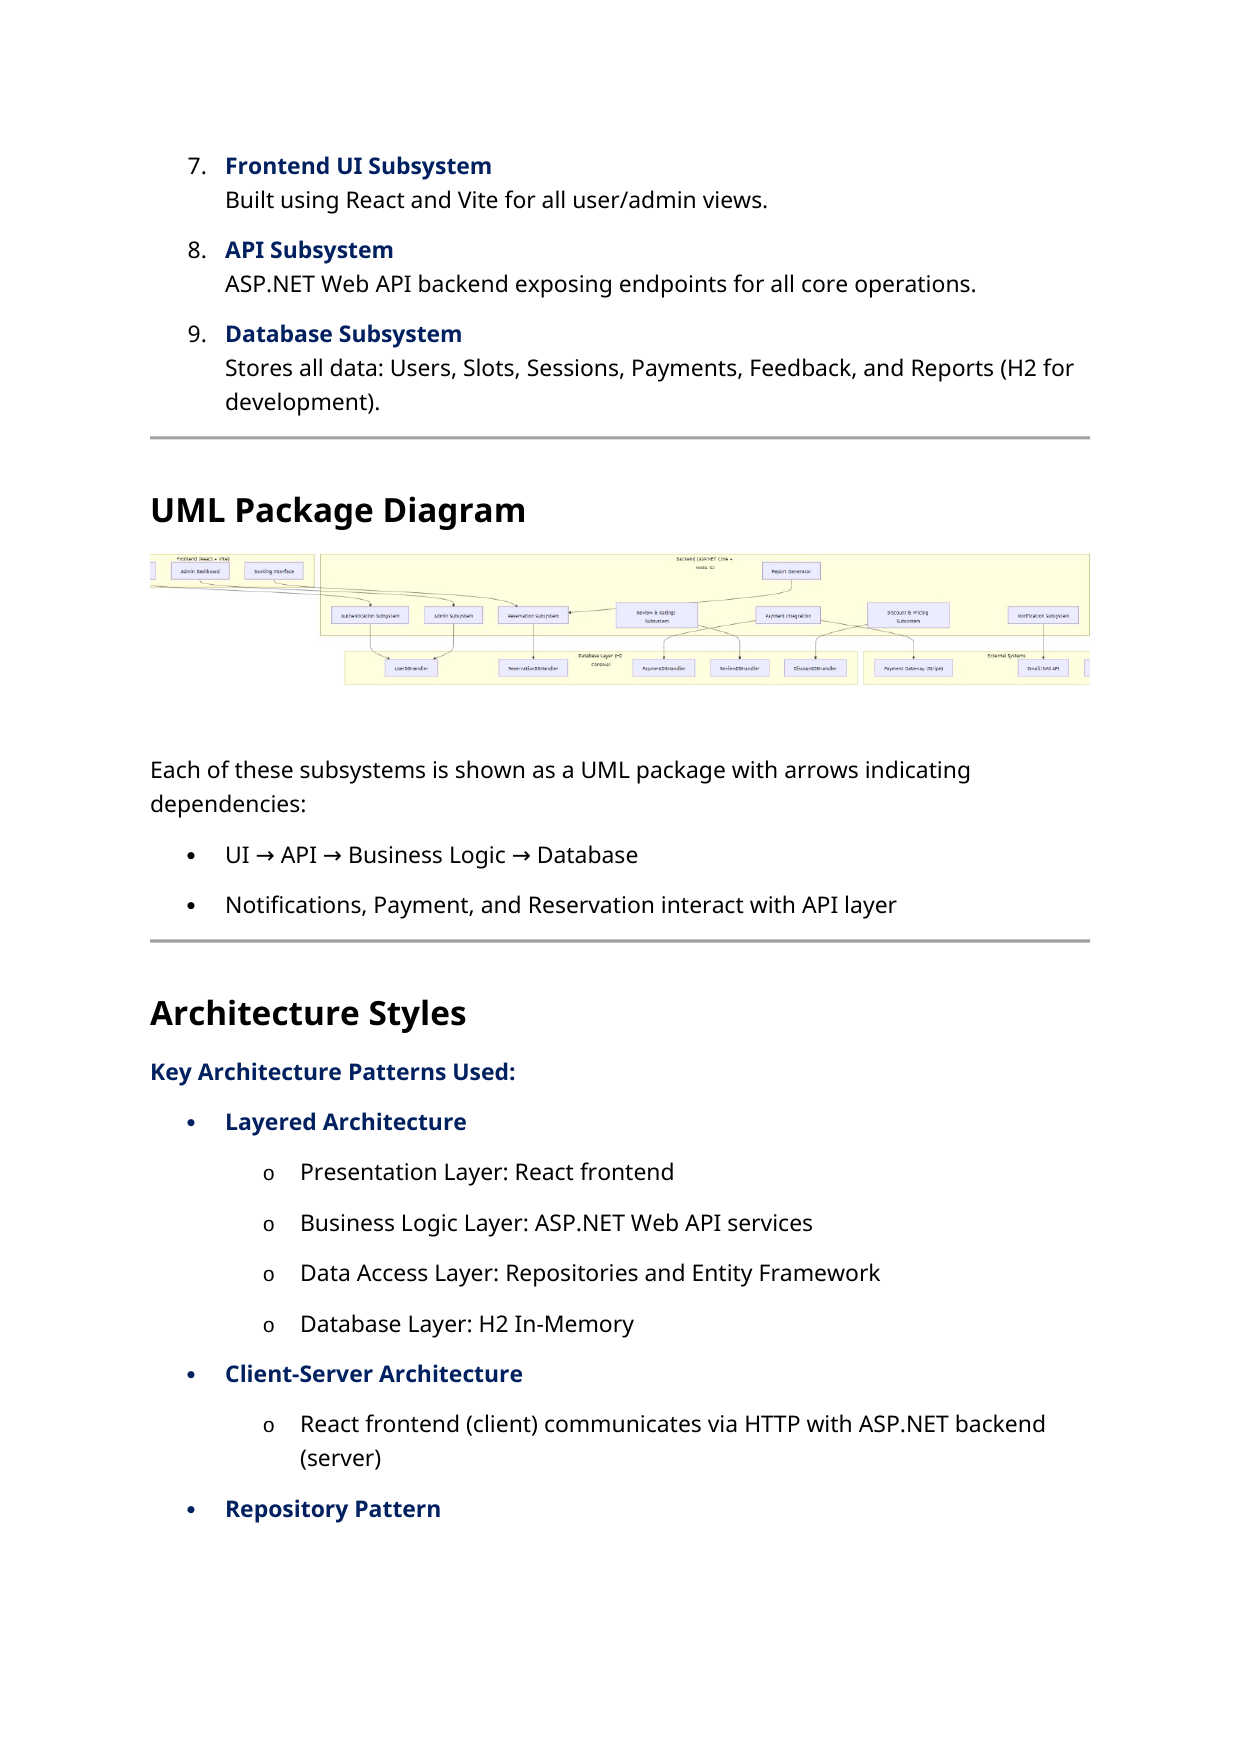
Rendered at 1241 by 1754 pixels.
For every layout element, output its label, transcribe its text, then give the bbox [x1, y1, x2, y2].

list Data Access Layer: Repositories and Entity Framework [262, 1257, 1090, 1288]
list React frontend (client) communicates via HTTP with ASP.NET backend (server) [262, 1408, 1090, 1473]
text UML Package Diagram [150, 487, 1090, 532]
list Database Subsystem Stores all data: Users, Slots, Sessions, Payments, Feedback, and Reports (H2 for development). [187, 318, 1090, 417]
list Frontend UI Subsystem Built using React and Vite for all user/admin views. [187, 150, 1090, 215]
list Business Logic Layer: ASP.NET Web API services [262, 1207, 1090, 1238]
list Notifications, Payment, and Reservation interact with API layer [187, 889, 1090, 920]
list UI → API → Business Logic → Database [187, 838, 1090, 870]
list Layered Architecture [187, 1106, 1090, 1137]
list API Subsystem ASP.NET Web API backend exposing endpoints for all core operations. [187, 234, 1090, 299]
list Presentation Layer: React frontend [262, 1156, 1090, 1187]
text Key Architecture Patterns Used: [150, 1055, 1090, 1087]
list Database Layer: H2 In-Memory [262, 1307, 1090, 1339]
list Client-Server Architecture [187, 1358, 1090, 1389]
text Each of these subsystems is shown as a UML package with arrows indicating dependencies: [150, 754, 1090, 819]
list Repository Pattern [187, 1492, 1090, 1524]
text Architecture Styles [150, 990, 1090, 1035]
picture [150, 552, 1091, 685]
